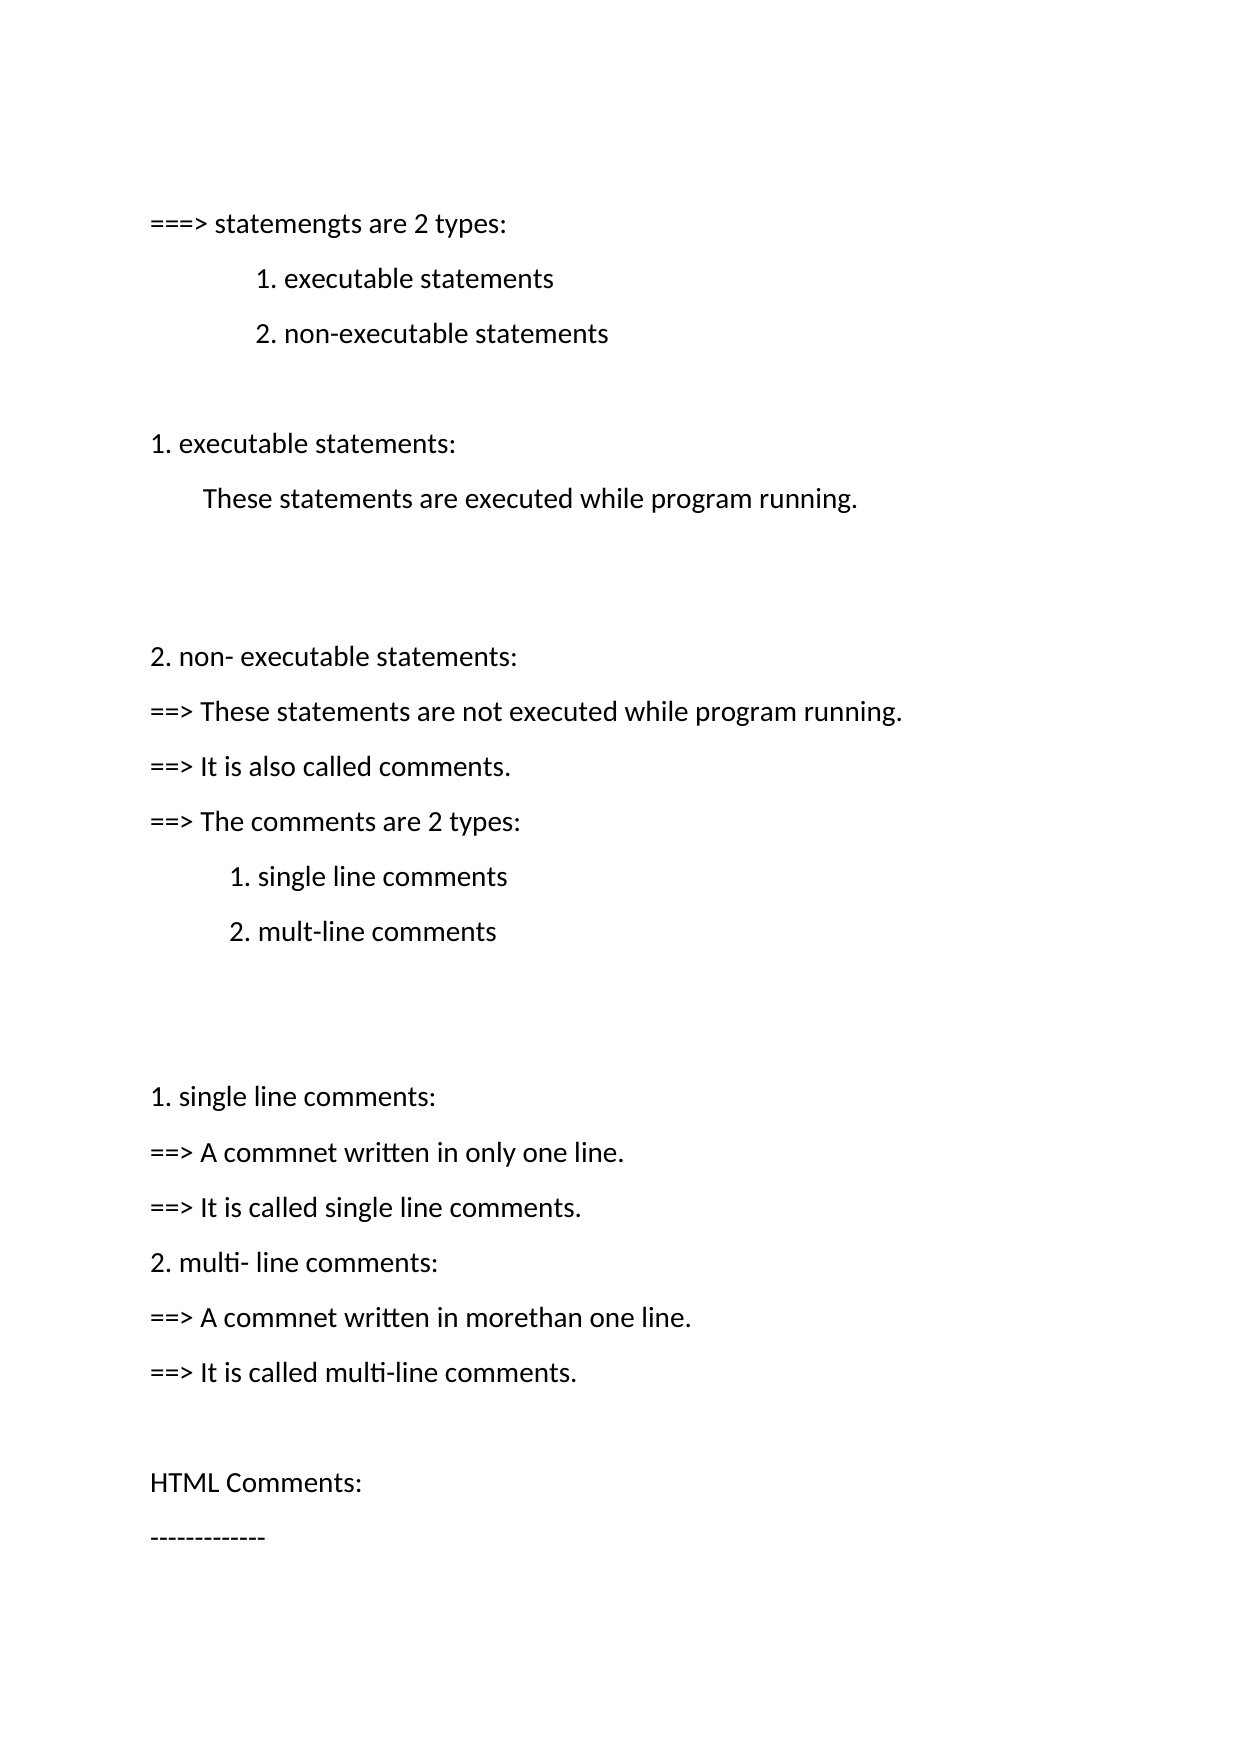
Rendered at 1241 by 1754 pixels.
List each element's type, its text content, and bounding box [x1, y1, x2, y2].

text ==> A commnet written in only one line. [150, 1134, 1090, 1169]
text 1. single line comments [150, 858, 1090, 894]
text ==> It is also called comments. [150, 748, 1090, 783]
text 2. non- executable statements: [150, 638, 1090, 673]
text 2. non-executable statements [150, 315, 1090, 351]
text 1. executable statements [150, 260, 1090, 296]
text ==> It is called single line comments. [150, 1189, 1090, 1224]
text ==> A commnet written in morethan one line. [150, 1299, 1090, 1334]
text 2. mult-line comments [150, 913, 1090, 949]
text HTML Comments: [150, 1464, 1090, 1500]
text These statements are executed while program running. [150, 481, 1090, 516]
text ==> It is called multi-line comments. [150, 1354, 1090, 1390]
text ------------- [150, 1519, 1090, 1555]
text 1. single line comments: [150, 1078, 1090, 1114]
text ==> These statements are not executed while program running. [150, 693, 1090, 728]
text 1. executable statements: [150, 426, 1090, 461]
text ===> statemengts are 2 types: [150, 205, 1090, 241]
text ==> The comments are 2 types: [150, 803, 1090, 839]
text 2. multi- line comments: [150, 1244, 1090, 1279]
